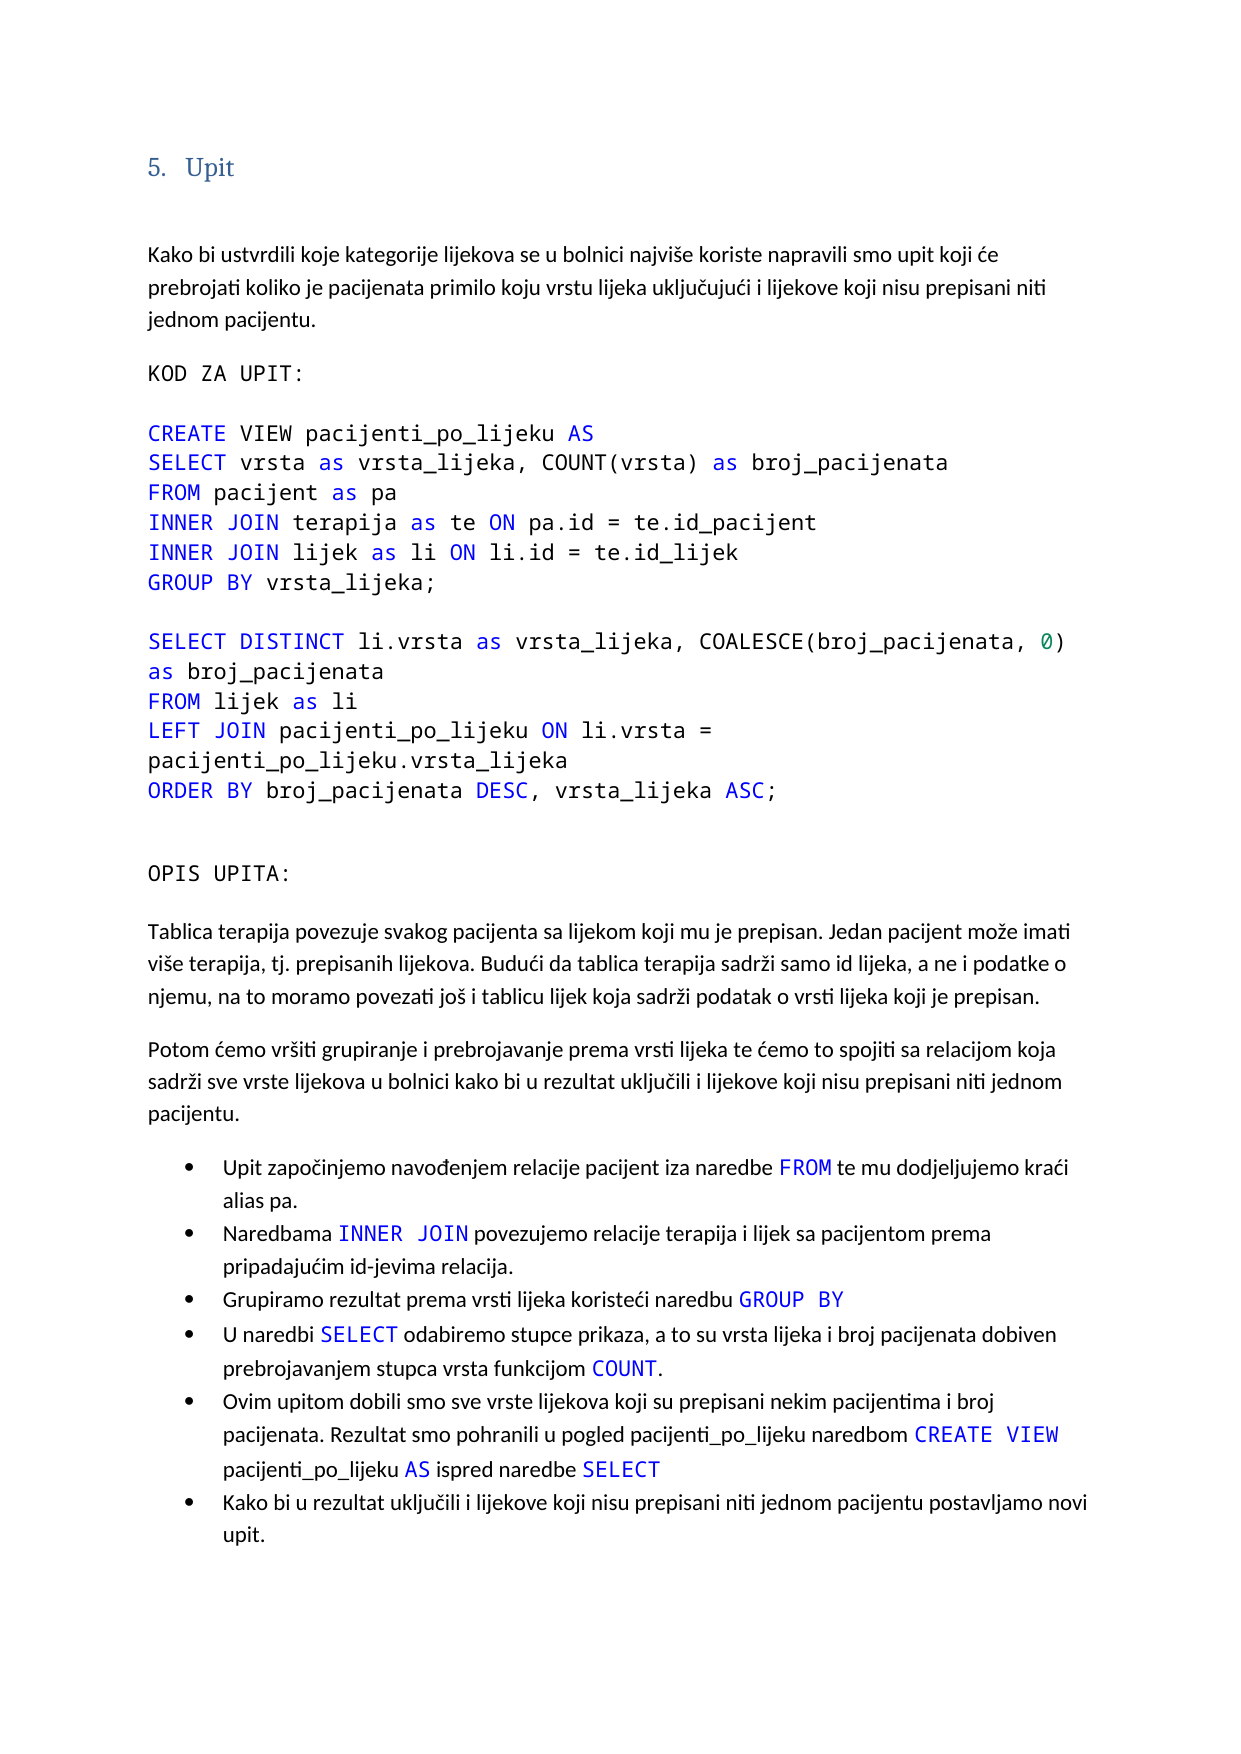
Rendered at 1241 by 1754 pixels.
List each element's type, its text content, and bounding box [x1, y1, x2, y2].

text OPIS UPITA: [148, 858, 1093, 888]
subtitle Upit [148, 152, 1093, 183]
list Kako bi u rezultat uključili i lijekove koji nisu prepisani niti jednom pacijentu postavljamo novi upit. [185, 1488, 1093, 1548]
text SELECT vrsta as vrsta_lijeka, COUNT(vrsta) as broj_pacijenata [148, 447, 1093, 477]
list U naredbi SELECT odabiremo stupce prikaza, a to su vrsta lijeka i broj pacijenata dobiven prebrojavanjem stupca vrsta funkcijom COUNT. [185, 1319, 1093, 1383]
list Ovim upitom dobili smo sve vrste lijekova koji su prepisani nekim pacijentima i broj pacijenata. Rezultat smo pohranili u pogled pacijenti_po_lijeku naredbom CREATE VIEW pacijenti_po_lijeku AS ispred naredbe SELECT [185, 1387, 1093, 1483]
text ORDER BY broj_pacijenata DESC, vrsta_lijeka ASC; [148, 775, 1093, 805]
text KOD ZA UPIT: [148, 358, 1093, 388]
list Naredbama INNER JOIN povezujemo relacije terapija i lijek sa pacijentom prema pripadajućim id-jevima relacija. [185, 1218, 1093, 1280]
text Kako bi ustvrdili koje kategorije lijekova se u bolnici najviše koriste napravili smo upit koji će prebrojati koliko je pacijenata primilo koju vrstu lijeka uključujući i lijekove koji nisu prepisani niti jednom pacijentu. [148, 241, 1093, 333]
list Grupiramo rezultat prema vrsti lijeka koristeći naredbu GROUP BY [185, 1284, 1093, 1314]
text FROM lijek as li [148, 686, 1093, 715]
text Tablica terapija povezuje svakog pacijenta sa lijekom koji mu je prepisan. Jedan pacijent može imati više terapija, tj. prepisanih lijekova. Budući da tablica terapija sadrži samo id lijeka, a ne i podatke o njemu, na to moramo povezati još i tablicu lijek koja sadrži podatak o vrsti lijeka koji je prepisan. [148, 917, 1093, 1010]
text INNER JOIN terapija as te ON pa.id = te.id_pacijent [148, 507, 1093, 537]
text Potom ćemo vršiti grupiranje i prebrojavanje prema vrsti lijeka te ćemo to spojiti sa relacijom koja sadrži sve vrste lijekova u bolnici kako bi u rezultat uključili i lijekove koji nisu prepisani niti jednom pacijentu. [148, 1035, 1093, 1127]
text CREATE VIEW pacijenti_po_lijeku AS [148, 417, 1093, 447]
text INNER JOIN lijek as li ON li.id = te.id_lijek [148, 537, 1093, 566]
text GROUP BY vrsta_lijeka; [148, 566, 1093, 596]
list Upit započinjemo navođenjem relacije pacijent iza naredbe FROM te mu dodjeljujemo kraći alias pa. [185, 1152, 1093, 1214]
text FROM pacijent as pa [148, 477, 1093, 507]
text SELECT DISTINCT li.vrsta as vrsta_lijeka, COALESCE(broj_pacijenata, 0) as broj_pacijenata [148, 626, 1093, 686]
text LEFT JOIN pacijenti_po_lijeku ON li.vrsta = pacijenti_po_lijeku.vrsta_lijeka [148, 715, 1093, 775]
